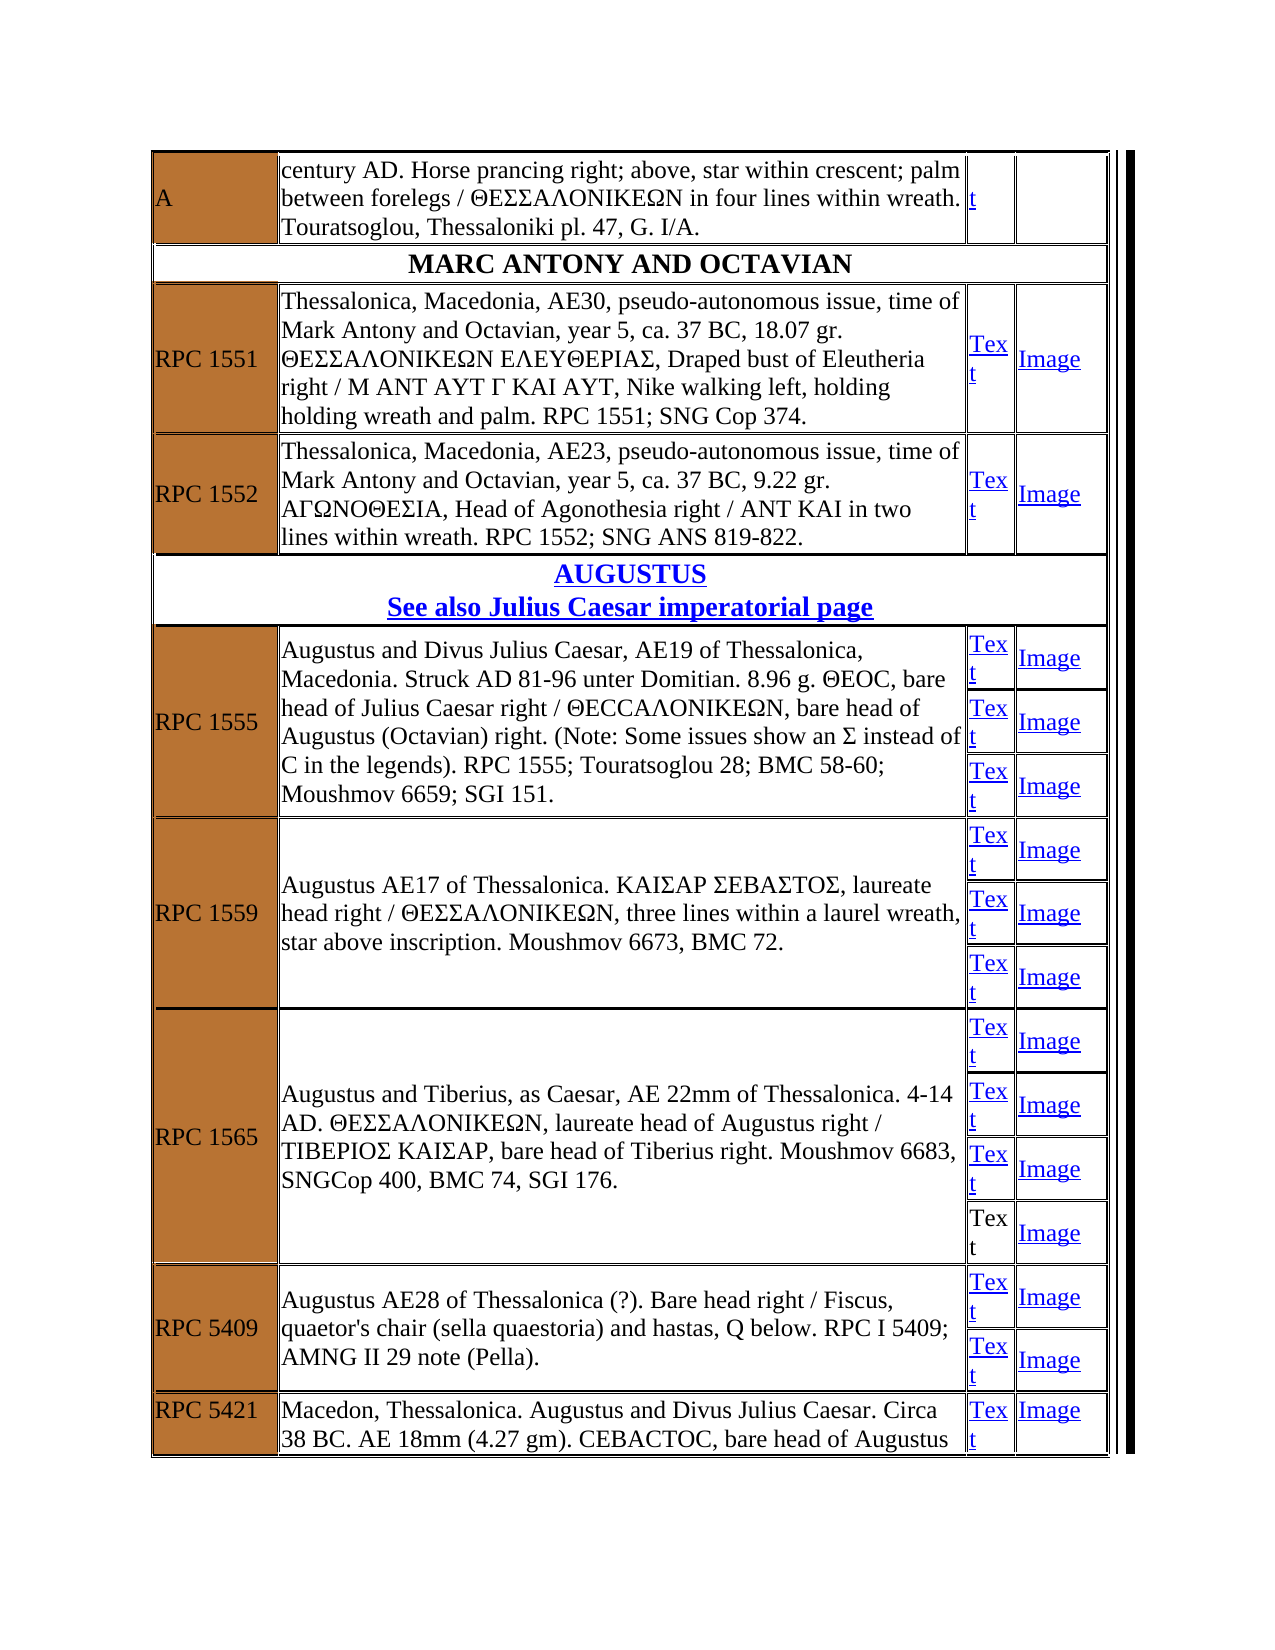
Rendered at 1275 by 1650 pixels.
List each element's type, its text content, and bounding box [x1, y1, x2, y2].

table_cell Image [1017, 755, 1106, 816]
table_cell Tourat GI-A [154, 153, 278, 243]
table_cell [1110, 431, 1116, 553]
table_cell [1110, 1390, 1116, 1454]
table_cell Text [968, 1010, 1014, 1071]
table_cell Image [1017, 627, 1106, 688]
table_cell [1118, 281, 1126, 431]
table_cell RPC 5421 [154, 1390, 278, 1454]
table_cell [1110, 624, 1116, 688]
table_cell Text [968, 883, 1014, 943]
table_cell Thessalonica, Macedonia, AE23, pseudo-autonomous issue, time of Mark Antony and Octavian, year 5, ca. 37 BC, 9.22 gr. AΓΩNOΘEΣIA, Head of Agonothesia right / ANT KAI in two lines within wreath. RPC 1552; SNG ANS 819-822. [280, 435, 965, 553]
table_cell RPC 1559 [152, 816, 278, 1007]
table_cell [1110, 1326, 1116, 1390]
table_cell RPC 1555 [154, 624, 277, 816]
table_cell [1110, 816, 1116, 879]
table_cell Text [968, 947, 1014, 1007]
table_cell Image [1017, 1074, 1106, 1135]
table_cell Image [1017, 1138, 1106, 1199]
table_cell Image [1017, 1202, 1106, 1262]
table_cell Image [1017, 1330, 1106, 1390]
table_cell [1118, 1199, 1126, 1262]
table_cell Text [968, 627, 1014, 688]
table_cell Text [967, 1394, 1016, 1454]
table_cell Image [1017, 819, 1106, 879]
table_cell RPC 1552 [154, 431, 277, 553]
table_cell [1118, 1326, 1126, 1390]
table_cell [1118, 553, 1126, 624]
table_cell [1118, 816, 1126, 879]
table_cell [1110, 688, 1116, 752]
table_cell RPC 1565 [154, 1007, 277, 1262]
table_cell Thessalonica, Macedonia, AE30, pseudo-autonomous issue, time of Mark Antony and Octavian, year 5, ca. 37 BC, 18.07 gr. ΘEΣΣAΛONIKEΩN EΛEYΘEΡIAΣ, Draped bust of Eleutheria right / M ANT AYT Γ KAI AYT, Nike walking left, holding holding wreath and palm. RPC 1551; SNG Cop 374. [280, 285, 965, 431]
table_cell Text [968, 1074, 1014, 1135]
table_cell Image [1017, 435, 1106, 553]
table_cell Image [1017, 1010, 1106, 1071]
table_cell [1118, 1071, 1126, 1135]
table_cell Augustus and Divus Julius Caesar, AE19 of Thessalonica, Macedonia. Struck AD 81-96 unter Domitian. 8.96 g. ΘEOC, bare head of Julius Caesar right / ΘECCAΛONIKEΩN, bare head of Augustus (Octavian) right. (Note: Some issues show an Σ instead of C in the legends). RPC 1555; Touratsoglou 28; BMC 58-60; Moushmov 6659; SGI 151. [280, 627, 965, 816]
table_cell [1110, 943, 1116, 1007]
table_cell Image [1017, 883, 1106, 943]
table_cell [1110, 879, 1116, 943]
table_cell [1110, 1135, 1116, 1199]
table_cell [1110, 1007, 1116, 1071]
table_cell [1118, 943, 1126, 1007]
table_cell Text [968, 755, 1014, 816]
table_cell [1110, 553, 1116, 624]
table_cell Image [1017, 285, 1106, 431]
table_cell [1108, 150, 1116, 243]
table_cell [1118, 1390, 1126, 1454]
table_cell RPC 5409 [154, 1263, 277, 1390]
table_cell [1118, 1263, 1126, 1326]
table_cell Image [1017, 691, 1106, 752]
table_cell Augustus AE17 of Thessalonica. KAIΣAΡ ΣEBAΣTOΣ, laureate head right / ΘEΣΣAΛONIKEΩN, three lines within a laurel wreath, star above inscription. Moushmov 6673, BMC 72. [280, 819, 965, 1007]
table_cell [1118, 150, 1126, 243]
table_cell [1110, 281, 1116, 431]
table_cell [279, 153, 967, 243]
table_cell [279, 1394, 967, 1454]
table_cell [1118, 879, 1126, 943]
table_cell [1118, 1135, 1126, 1199]
table_cell [1118, 752, 1126, 816]
table_cell AUGUSTUS See also Julius Caesar imperatorial page [152, 553, 1106, 624]
table_cell [1110, 1263, 1116, 1326]
table_cell Text [968, 1330, 1014, 1390]
table_cell RPC 1551 [154, 281, 278, 431]
table_cell [1118, 431, 1126, 553]
table_cell Image [1017, 1266, 1106, 1326]
table_cell Image [1017, 947, 1106, 1007]
table_cell [1110, 752, 1116, 816]
table_cell Text [968, 1138, 1014, 1199]
table_cell [1118, 688, 1126, 752]
table_cell Augustus and Tiberius, as Caesar, AE 22mm of Thessalonica. 4-14 AD. ΘEΣΣAΛONIKEΩN, laureate head of Augustus right / TIBEΡIOΣ KAIΣAΡ, bare head of Tiberius right. Moushmov 6683, SNGCop 400, BMC 74, SGI 176. [280, 1010, 965, 1262]
table_cell Text [968, 819, 1014, 879]
table_cell [1118, 243, 1126, 281]
table_cell [1110, 1071, 1116, 1135]
table_cell Text [968, 285, 1014, 431]
table_cell Augustus AE28 of Thessalonica (?). Bare head right / Fiscus, quaetor's chair (sella quaestoria) and hastas, Q below. RPC I 5409; AMNG II 29 note (Pella). [280, 1266, 965, 1390]
table_cell Text [968, 1202, 1014, 1262]
table_cell Text [968, 691, 1014, 752]
table_cell [1118, 624, 1126, 688]
table_cell [1110, 1199, 1116, 1262]
table_cell MARC ANTONY AND OCTAVIAN [152, 243, 1108, 281]
table_cell [1110, 243, 1116, 281]
table_cell Text [968, 435, 1014, 553]
table_cell Image [1016, 153, 1108, 243]
table_cell Image [1016, 1394, 1108, 1454]
table_cell [1118, 1007, 1126, 1071]
table_cell Text [968, 1266, 1014, 1326]
table_cell Text [967, 153, 1016, 243]
